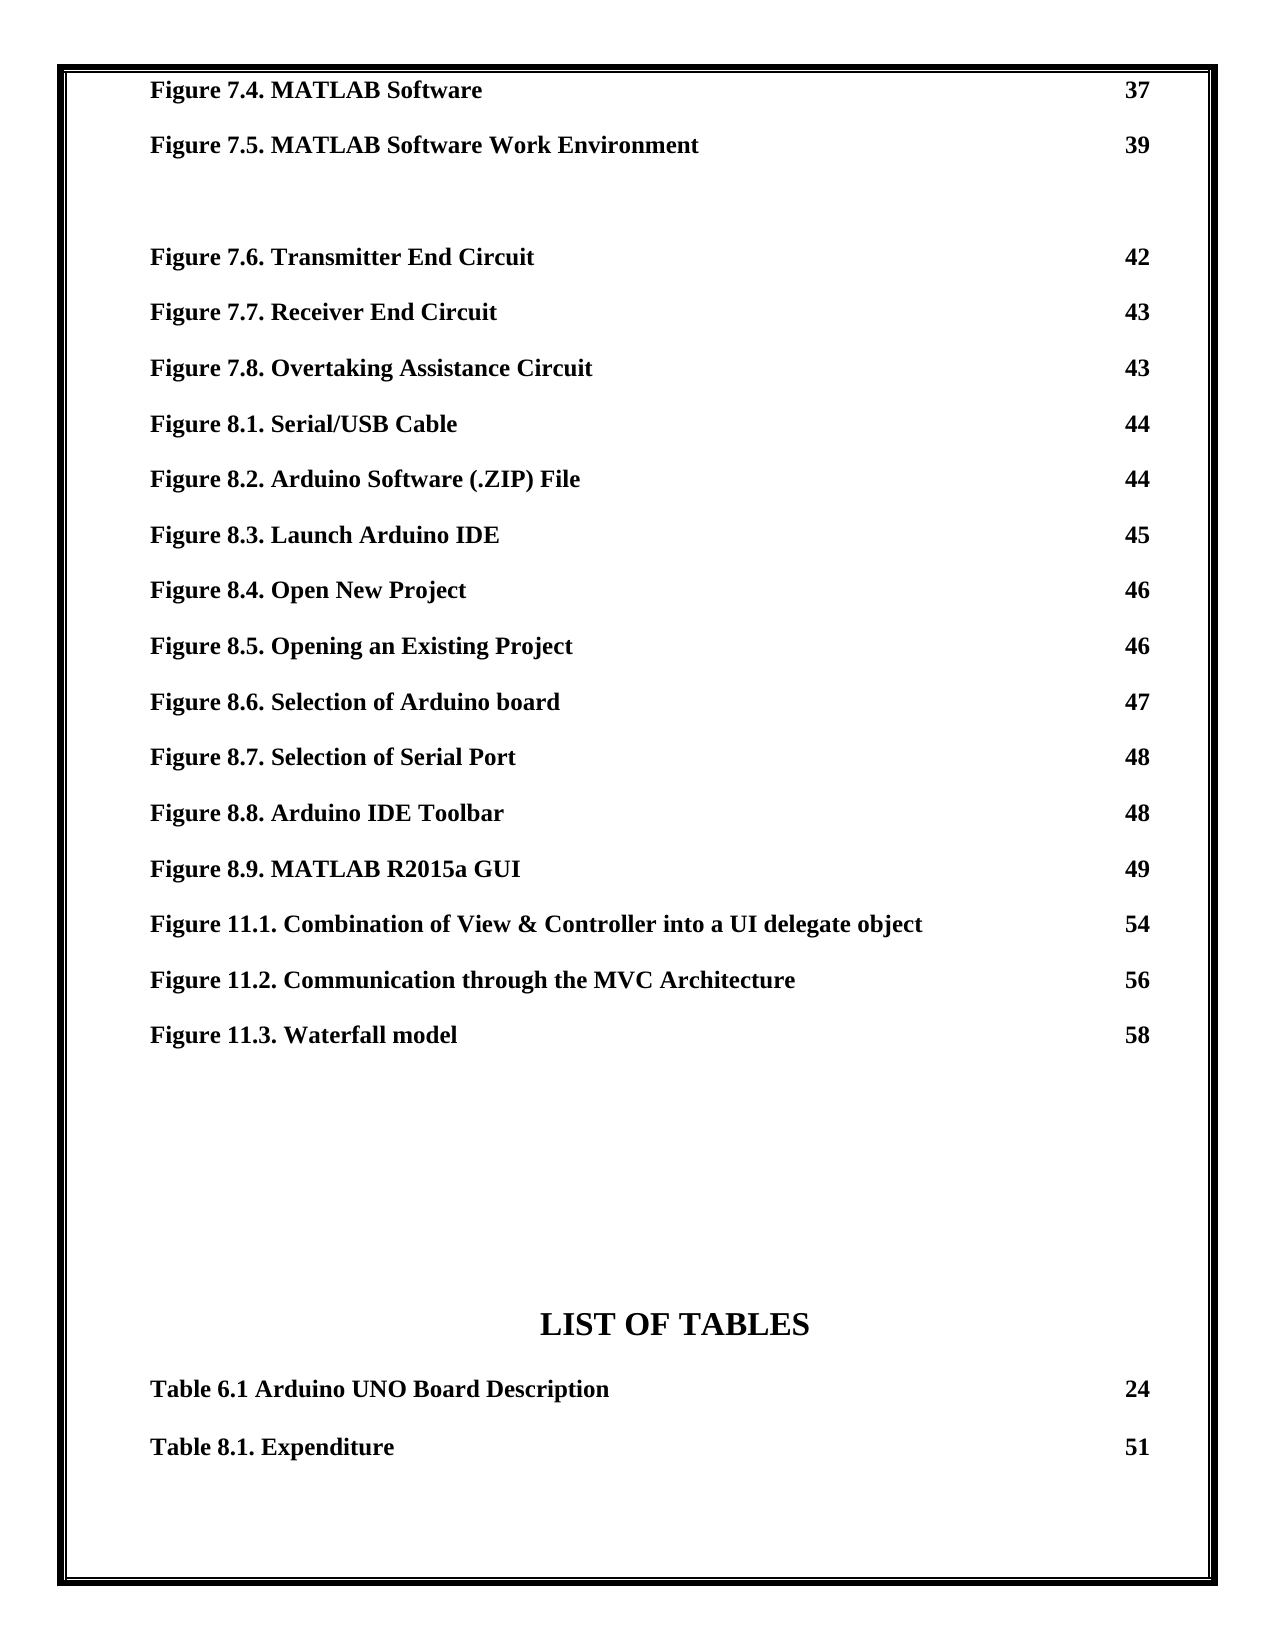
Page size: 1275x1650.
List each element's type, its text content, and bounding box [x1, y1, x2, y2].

text Table 6.1 Arduino UNO Board Description 24 [75, 1374, 1200, 1403]
text Figure 11.3. Waterfall model 58 [75, 1021, 1200, 1049]
text Figure 7.7. Receiver End Circuit 43 [75, 297, 1200, 326]
text Figure 8.1. Serial/USB Cable 44 [75, 409, 1200, 437]
text LIST OF TABLES [75, 1304, 1200, 1343]
text Figure 8.2. Arduino Software (.ZIP) File 44 [75, 464, 1200, 493]
text Figure 7.8. Overtaking Assistance Circuit 43 [75, 353, 1200, 382]
text Figure 8.8. Arduino IDE Toolbar 48 [75, 798, 1200, 827]
text Figure 8.7. Selection of Serial Port 48 [75, 742, 1200, 771]
text Figure 7.6. Transmitter End Circuit 42 [75, 242, 1200, 271]
text Figure 8.9. MATLAB R2015a GUI 49 [75, 854, 1200, 882]
text Figure 7.4. MATLAB Software 37 [75, 75, 1200, 104]
text Figure 8.6. Selection of Arduino board 47 [75, 687, 1200, 716]
text Figure 7.5. MATLAB Software Work Environment 39 [75, 131, 1200, 159]
text Figure 8.3. Launch Arduino IDE 45 [75, 520, 1200, 549]
text Figure 8.5. Opening an Existing Project 46 [75, 631, 1200, 660]
text Figure 11.2. Communication through the MVC Architecture 56 [75, 965, 1200, 994]
text Figure 11.1. Combination of View & Controller into a UI delegate object 54 [75, 909, 1200, 938]
text Table 8.1. Expenditure 51 [75, 1432, 1200, 1461]
text Figure 8.4. Open New Project 46 [75, 576, 1200, 604]
